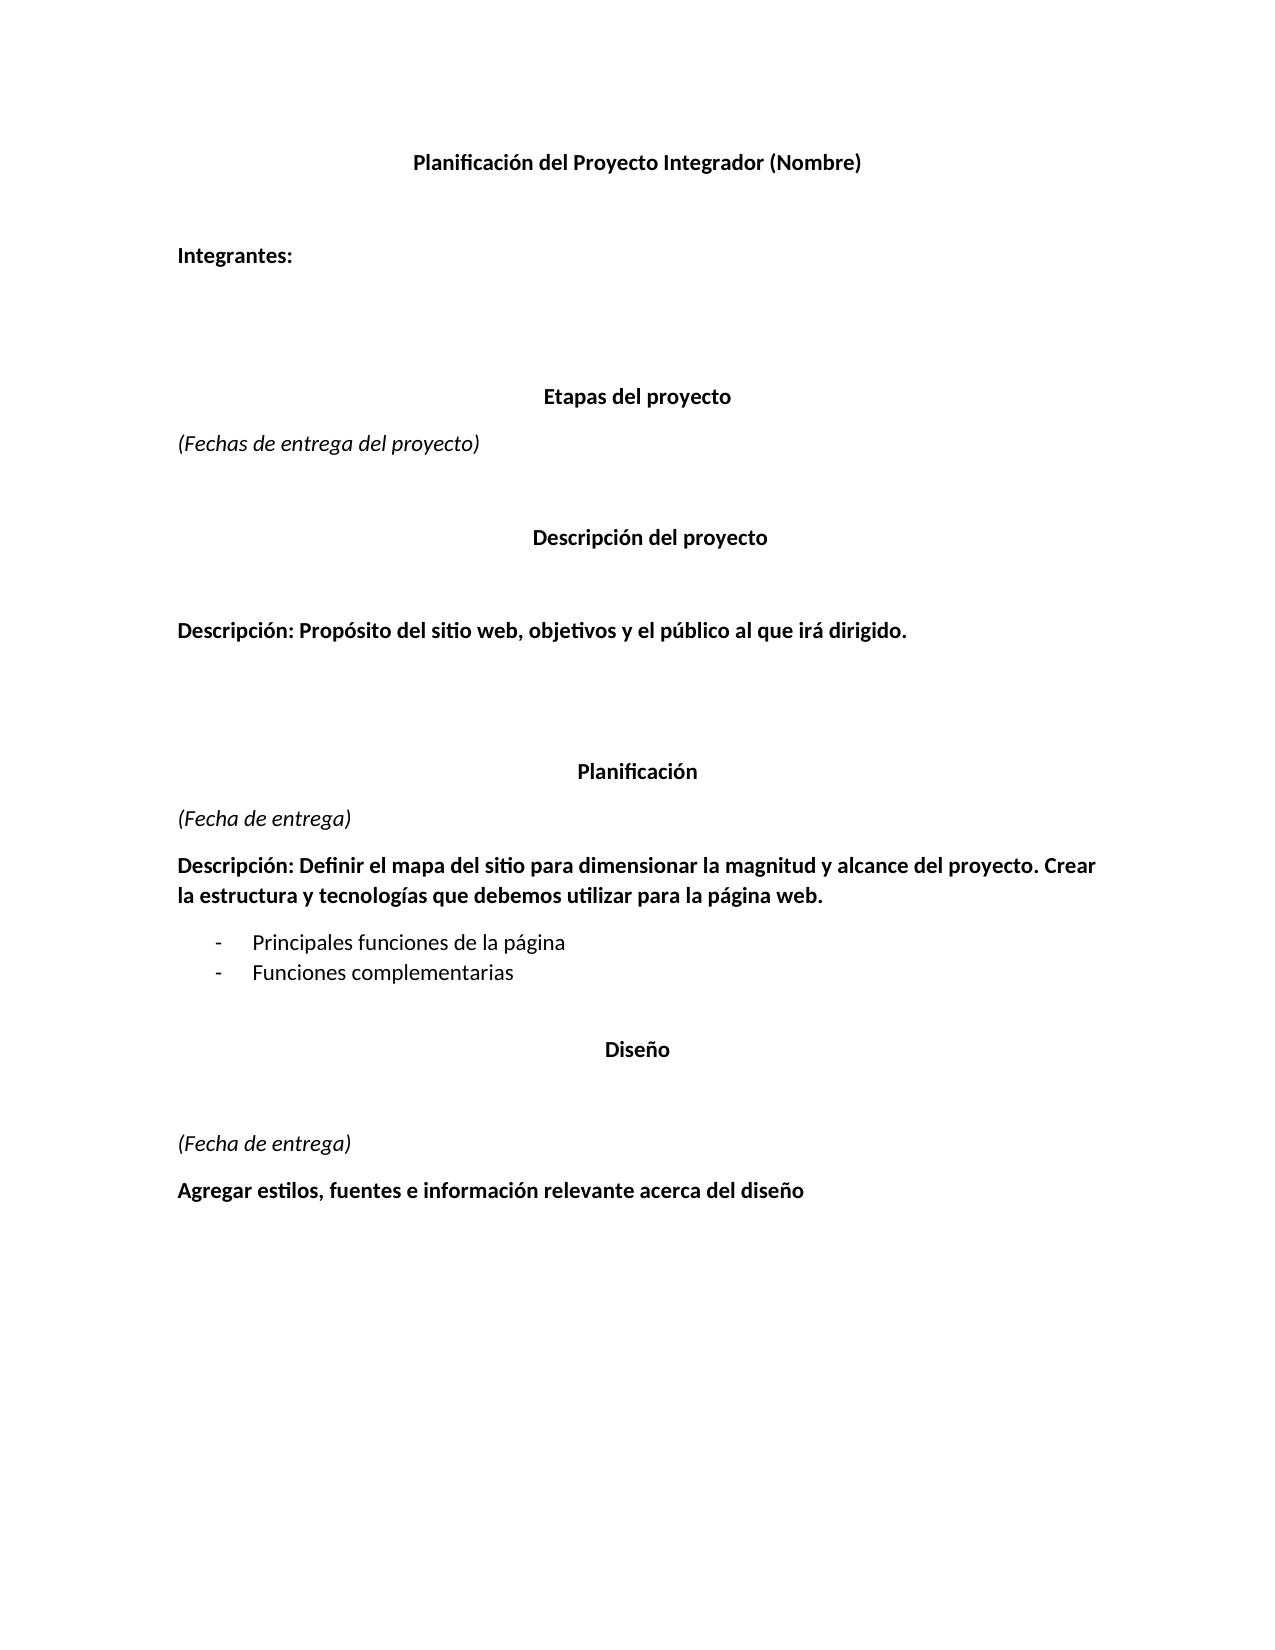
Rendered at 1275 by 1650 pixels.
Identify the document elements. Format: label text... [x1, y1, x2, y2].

text Agregar estilos, fuentes e información relevante acerca del diseño [177, 1176, 1098, 1204]
text (Fechas de entrega del proyecto) [177, 429, 1098, 457]
text (Fecha de entrega) [177, 1129, 1098, 1157]
text (Fecha de entrega) [177, 804, 1098, 832]
text Planificación del Proyecto Integrador (Nombre) [177, 148, 1098, 176]
text Diseño [177, 1035, 1098, 1063]
text Descripción del proyecto [177, 523, 1098, 551]
list Funciones complementarias [215, 958, 1098, 986]
text Descripción: Propósito del sitio web, objetivos y el público al que irá dirigido. [177, 616, 1098, 644]
text Integrantes: [177, 241, 1098, 269]
text Etapas del proyecto [177, 382, 1098, 410]
list Principales funciones de la página [215, 928, 1098, 956]
text Planificación [177, 757, 1098, 785]
text Descripción: Definir el mapa del sitio para dimensionar la magnitud y alcance del proyecto. Crear la estructura y tecnologías que debemos utilizar para la página web. [177, 851, 1098, 909]
